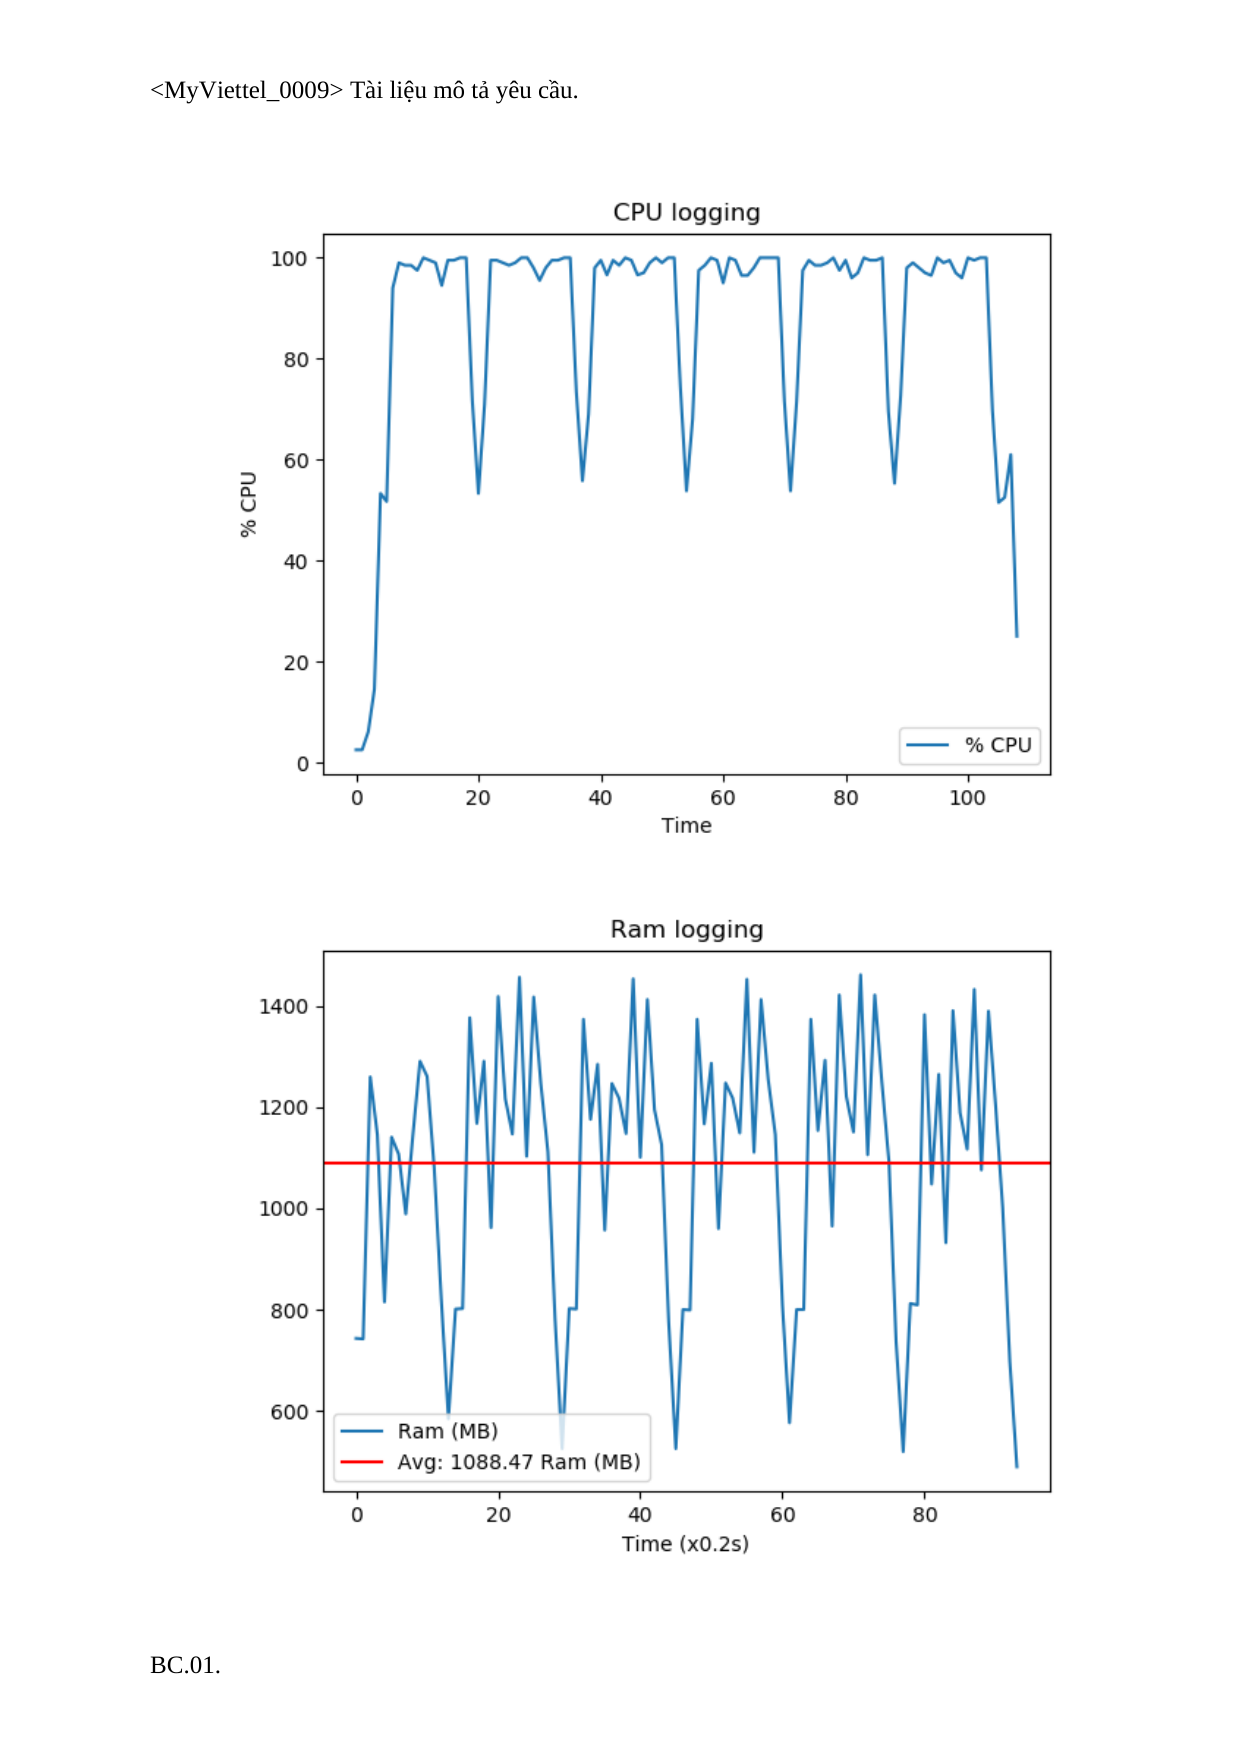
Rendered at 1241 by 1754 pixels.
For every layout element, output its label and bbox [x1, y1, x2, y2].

picture [206, 866, 1144, 1569]
picture [206, 150, 1144, 852]
